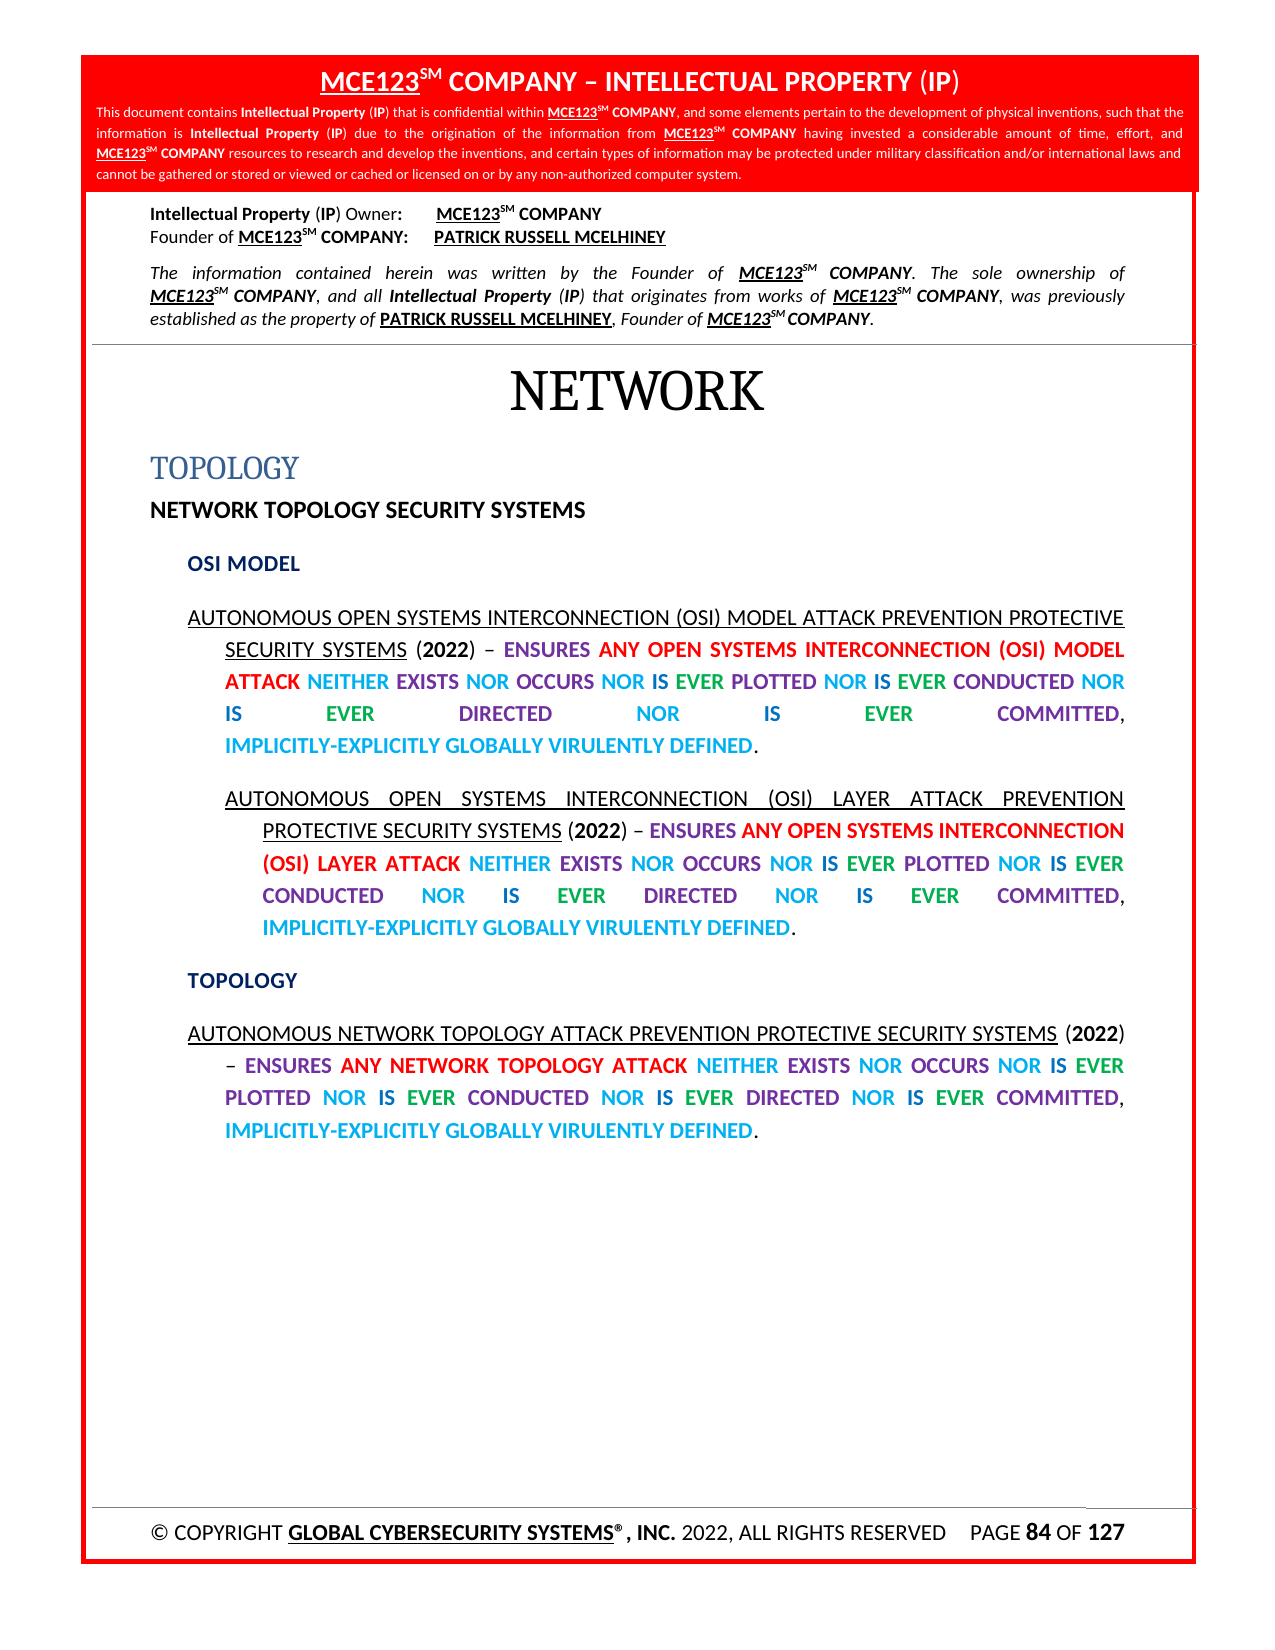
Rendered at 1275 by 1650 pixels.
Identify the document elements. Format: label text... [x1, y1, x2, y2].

subtitle TOPOLOGY [150, 450, 1125, 488]
text AUTONOMOUS NETWORK TOPOLOGY ATTACK PREVENTION PROTECTIVE SECURITY SYSTEMS (2022) – ENSURES ANY NETWORK TOPOLOGY ATTACK NEITHER EXISTS NOR OCCURS NOR IS EVER PLOTTED NOR IS EVER CONDUCTED NOR IS EVER DIRECTED NOR IS EVER COMMITTED, IMPLICITLY-EXPLICITLY GLOBALLY VIRULENTLY DEFINED. [187, 1019, 1125, 1144]
text AUTONOMOUS OPEN SYSTEMS INTERCONNECTION (OSI) MODEL ATTACK PREVENTION PROTECTIVE SECURITY SYSTEMS (2022) – ENSURES ANY OPEN SYSTEMS INTERCONNECTION (OSI) MODEL ATTACK NEITHER EXISTS NOR OCCURS NOR IS EVER PLOTTED NOR IS EVER CONDUCTED NOR IS EVER DIRECTED NOR IS EVER COMMITTED, IMPLICITLY-EXPLICITLY GLOBALLY VIRULENTLY DEFINED. [187, 603, 1125, 627]
text AUTONOMOUS OPEN SYSTEMS INTERCONNECTION (OSI) LAYER ATTACK PREVENTION PROTECTIVE SECURITY SYSTEMS (2022) – ENSURES ANY OPEN SYSTEMS INTERCONNECTION (OSI) LAYER ATTACK NEITHER EXISTS NOR OCCURS NOR IS EVER PLOTTED NOR IS EVER CONDUCTED NOR IS EVER DIRECTED NOR IS EVER COMMITTED, IMPLICITLY-EXPLICITLY GLOBALLY VIRULENTLY DEFINED. [225, 784, 1125, 808]
text AUTONOMOUS OPEN SYSTEMS INTERCONNECTION (OSI) LAYER ATTACK PREVENTION PROTECTIVE SECURITY SYSTEMS (2022) – ENSURES ANY OPEN SYSTEMS INTERCONNECTION (OSI) LAYER ATTACK NEITHER EXISTS NOR OCCURS NOR IS EVER PLOTTED NOR IS EVER CONDUCTED NOR IS EVER DIRECTED NOR IS EVER COMMITTED, IMPLICITLY-EXPLICITLY GLOBALLY VIRULENTLY DEFINED. [225, 810, 1125, 941]
text NETWORK TOPOLOGY SECURITY SYSTEMS [150, 494, 1125, 524]
text TOPOLOGY [187, 966, 1125, 994]
title NETWORK [150, 358, 1125, 425]
text OSI MODEL [187, 549, 1125, 578]
text AUTONOMOUS OPEN SYSTEMS INTERCONNECTION (OSI) MODEL ATTACK PREVENTION PROTECTIVE SECURITY SYSTEMS (2022) – ENSURES ANY OPEN SYSTEMS INTERCONNECTION (OSI) MODEL ATTACK NEITHER EXISTS NOR OCCURS NOR IS EVER PLOTTED NOR IS EVER CONDUCTED NOR IS EVER DIRECTED NOR IS EVER COMMITTED, IMPLICITLY-EXPLICITLY GLOBALLY VIRULENTLY DEFINED. [187, 628, 1125, 759]
